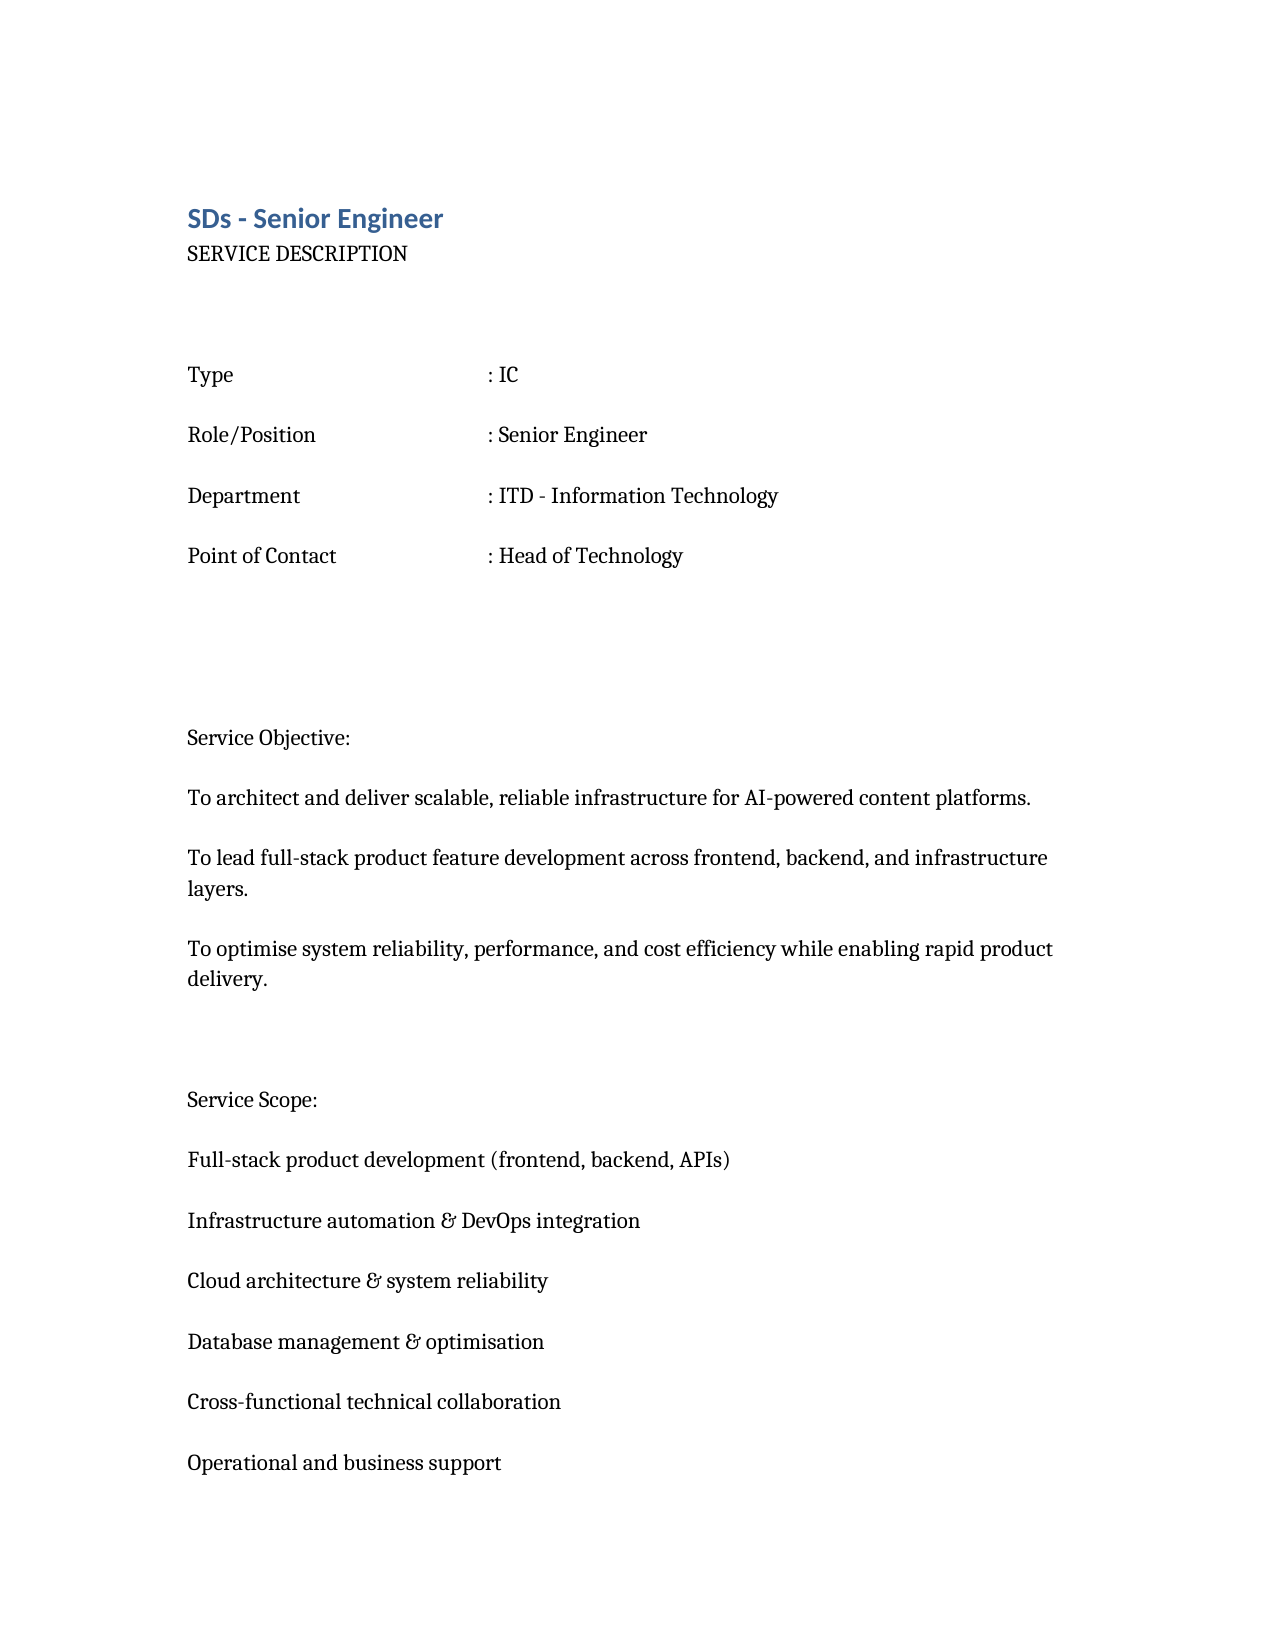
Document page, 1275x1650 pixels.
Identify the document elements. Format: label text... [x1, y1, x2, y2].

subtitle SDs - Senior Engineer [187, 200, 1087, 236]
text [187, 241, 1087, 1476]
